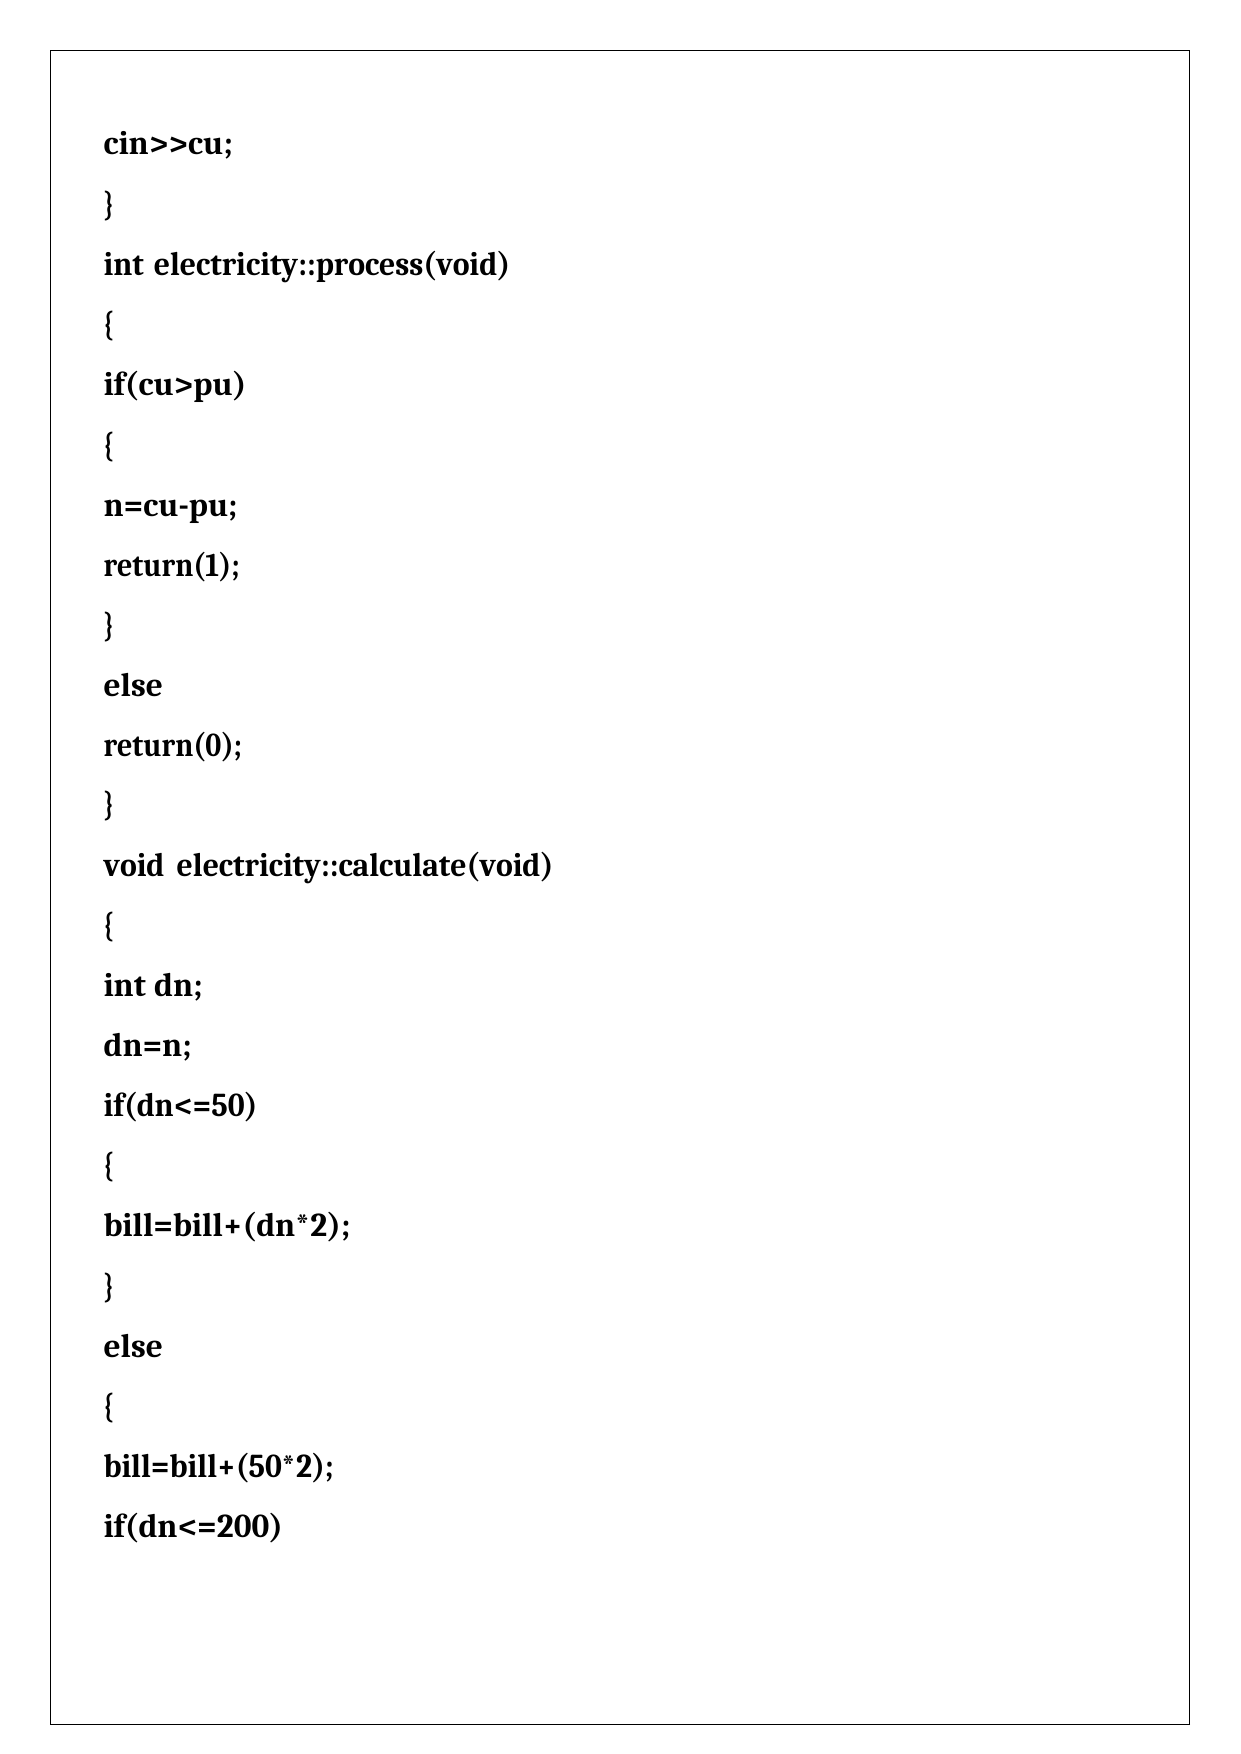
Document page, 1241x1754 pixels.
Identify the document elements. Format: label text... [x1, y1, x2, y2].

text { [103, 426, 1119, 464]
text { [103, 907, 1119, 945]
text } [103, 1267, 1119, 1305]
text } [103, 606, 1119, 644]
text cin>>cu; [103, 124, 1119, 163]
text void electricity::calculate(void) [103, 846, 1119, 884]
text n=cu-pu; return(1); [103, 486, 246, 584]
text if(cu>pu) [103, 366, 1119, 404]
text { [103, 1146, 1119, 1185]
text else [103, 1327, 1119, 1366]
text } [103, 185, 1119, 223]
text bill=bill+(50*2); if(dn<=200) [103, 1448, 427, 1546]
text } [103, 786, 1119, 824]
text { [103, 1387, 1119, 1426]
text int dn; dn=n; if(dn<=50) [103, 967, 290, 1125]
text int electricity::process(void) [103, 245, 1119, 283]
text else return(0); [103, 666, 246, 764]
text { [103, 305, 1119, 344]
text bill=bill+(dn*2); [103, 1207, 1119, 1245]
